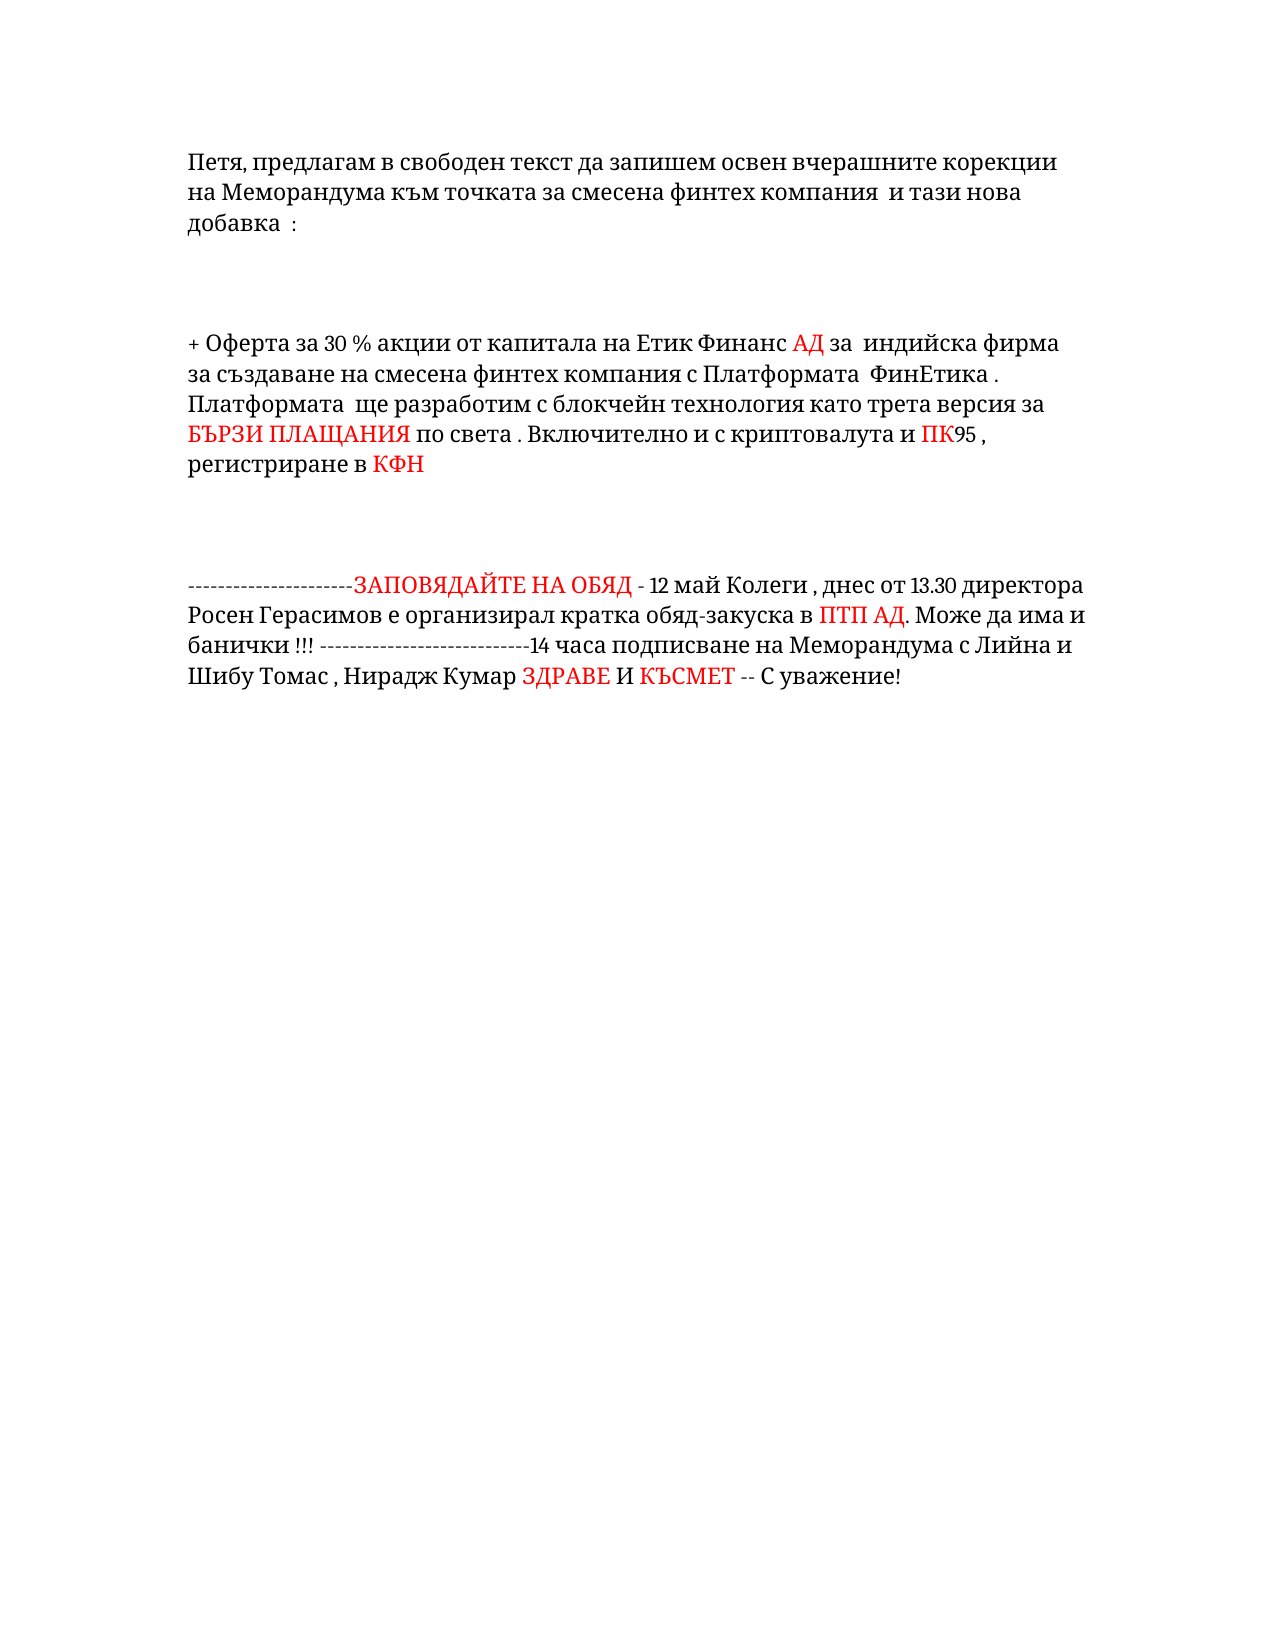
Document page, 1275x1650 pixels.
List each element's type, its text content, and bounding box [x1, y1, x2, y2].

text Петя, предлагам в свободен текст да запишем освен вчерашните корекции на Меморандума към точката за смесена финтех компания и тази нова добавка : + Оферта за 30 % акции от капитала на Етик Финанс АД за индийска фирма за създаване на смесена финтех компания с Платформата ФинЕтика . Платформата ще разработим с блокчейн технология като трета версия за БЪРЗИ ПЛАЩАНИЯ по света . Включително и с криптовалута и ПК95 , регистриране в КФН ----------------------ЗАПОВЯДАЙТЕ НА ОБЯД - 12 май Колеги , днес от 13.30 директора Росен Герасимов е организирал кратка обяд-закуска в ПТП АД. Може да има и банички !!! ----------------------------14 часа подписване на Меморандума с Лийна и Шибу Томас , Нирадж Кумар ЗДРАВЕ И КЪСМЕТ -- С уважение! [187, 150, 1087, 690]
